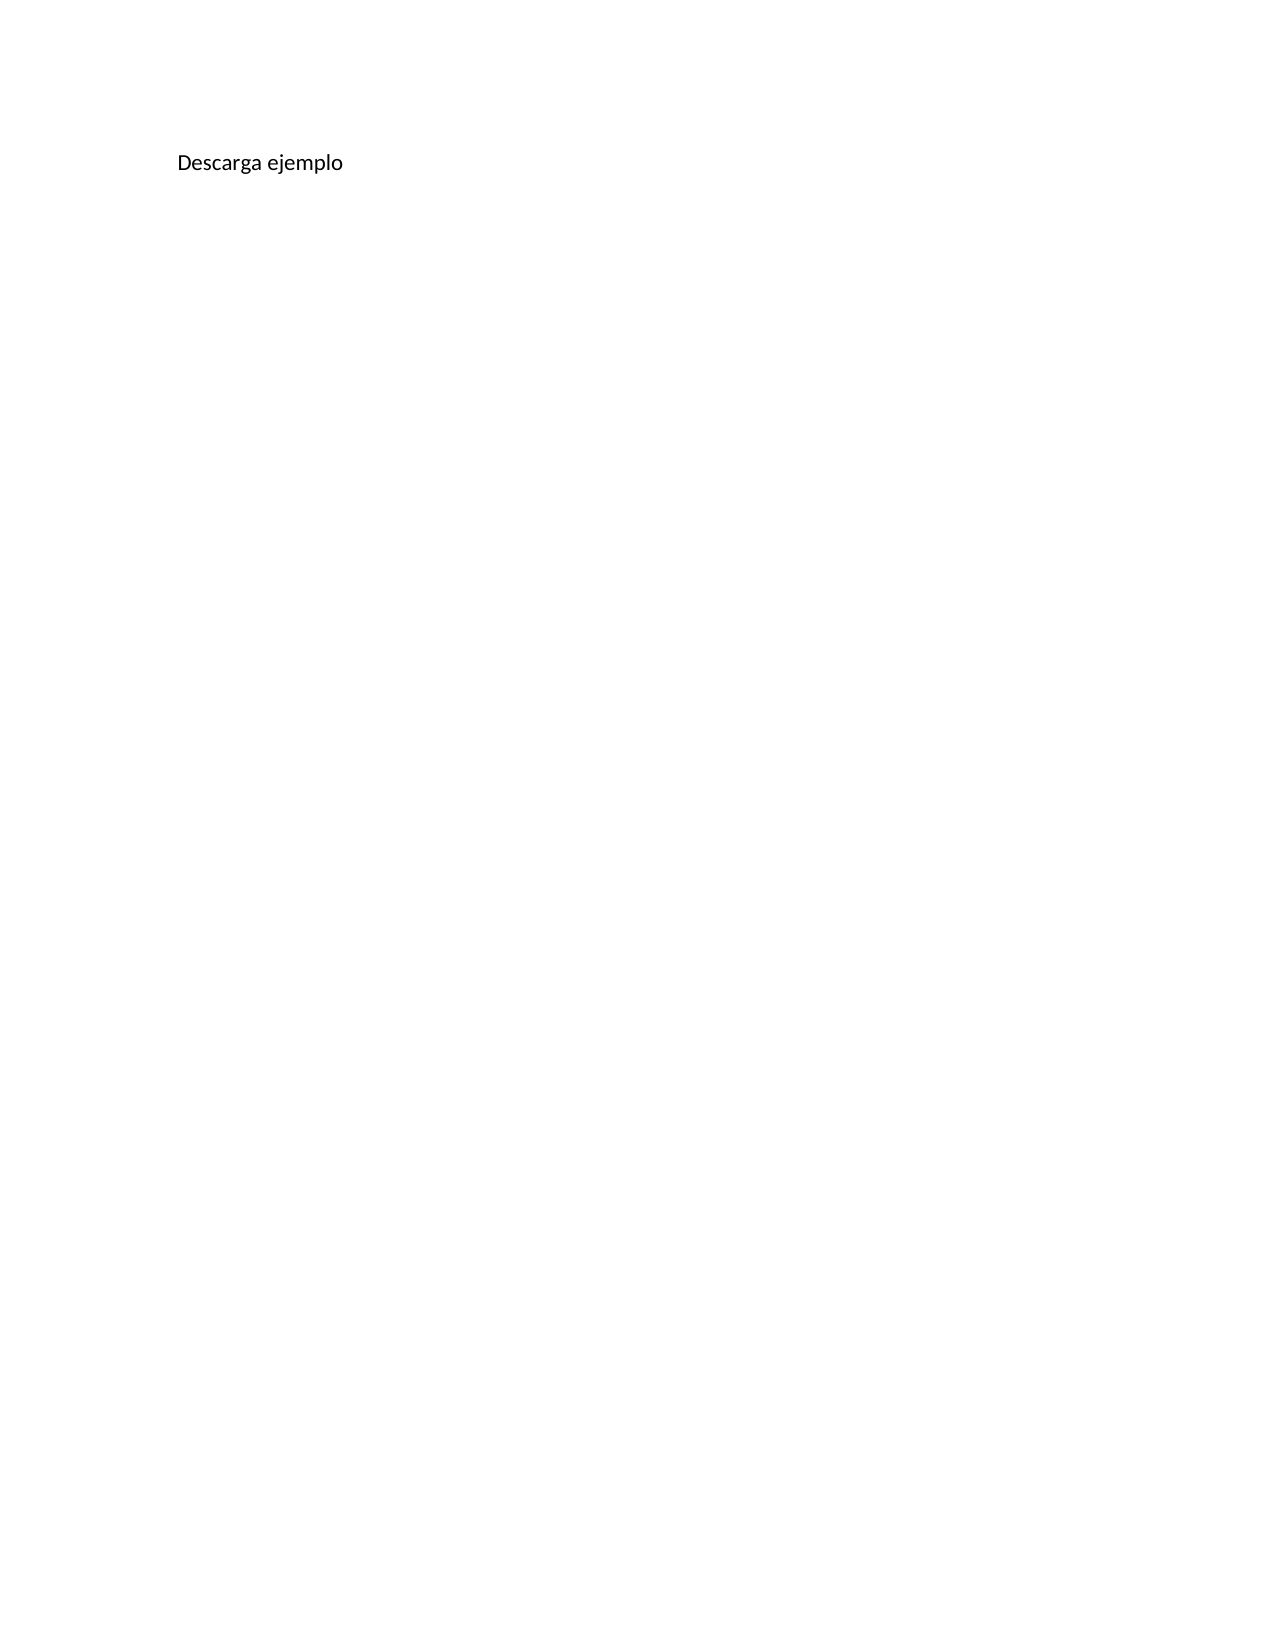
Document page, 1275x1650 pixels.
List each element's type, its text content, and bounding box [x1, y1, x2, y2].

text Descarga ejemplo [177, 148, 1098, 176]
